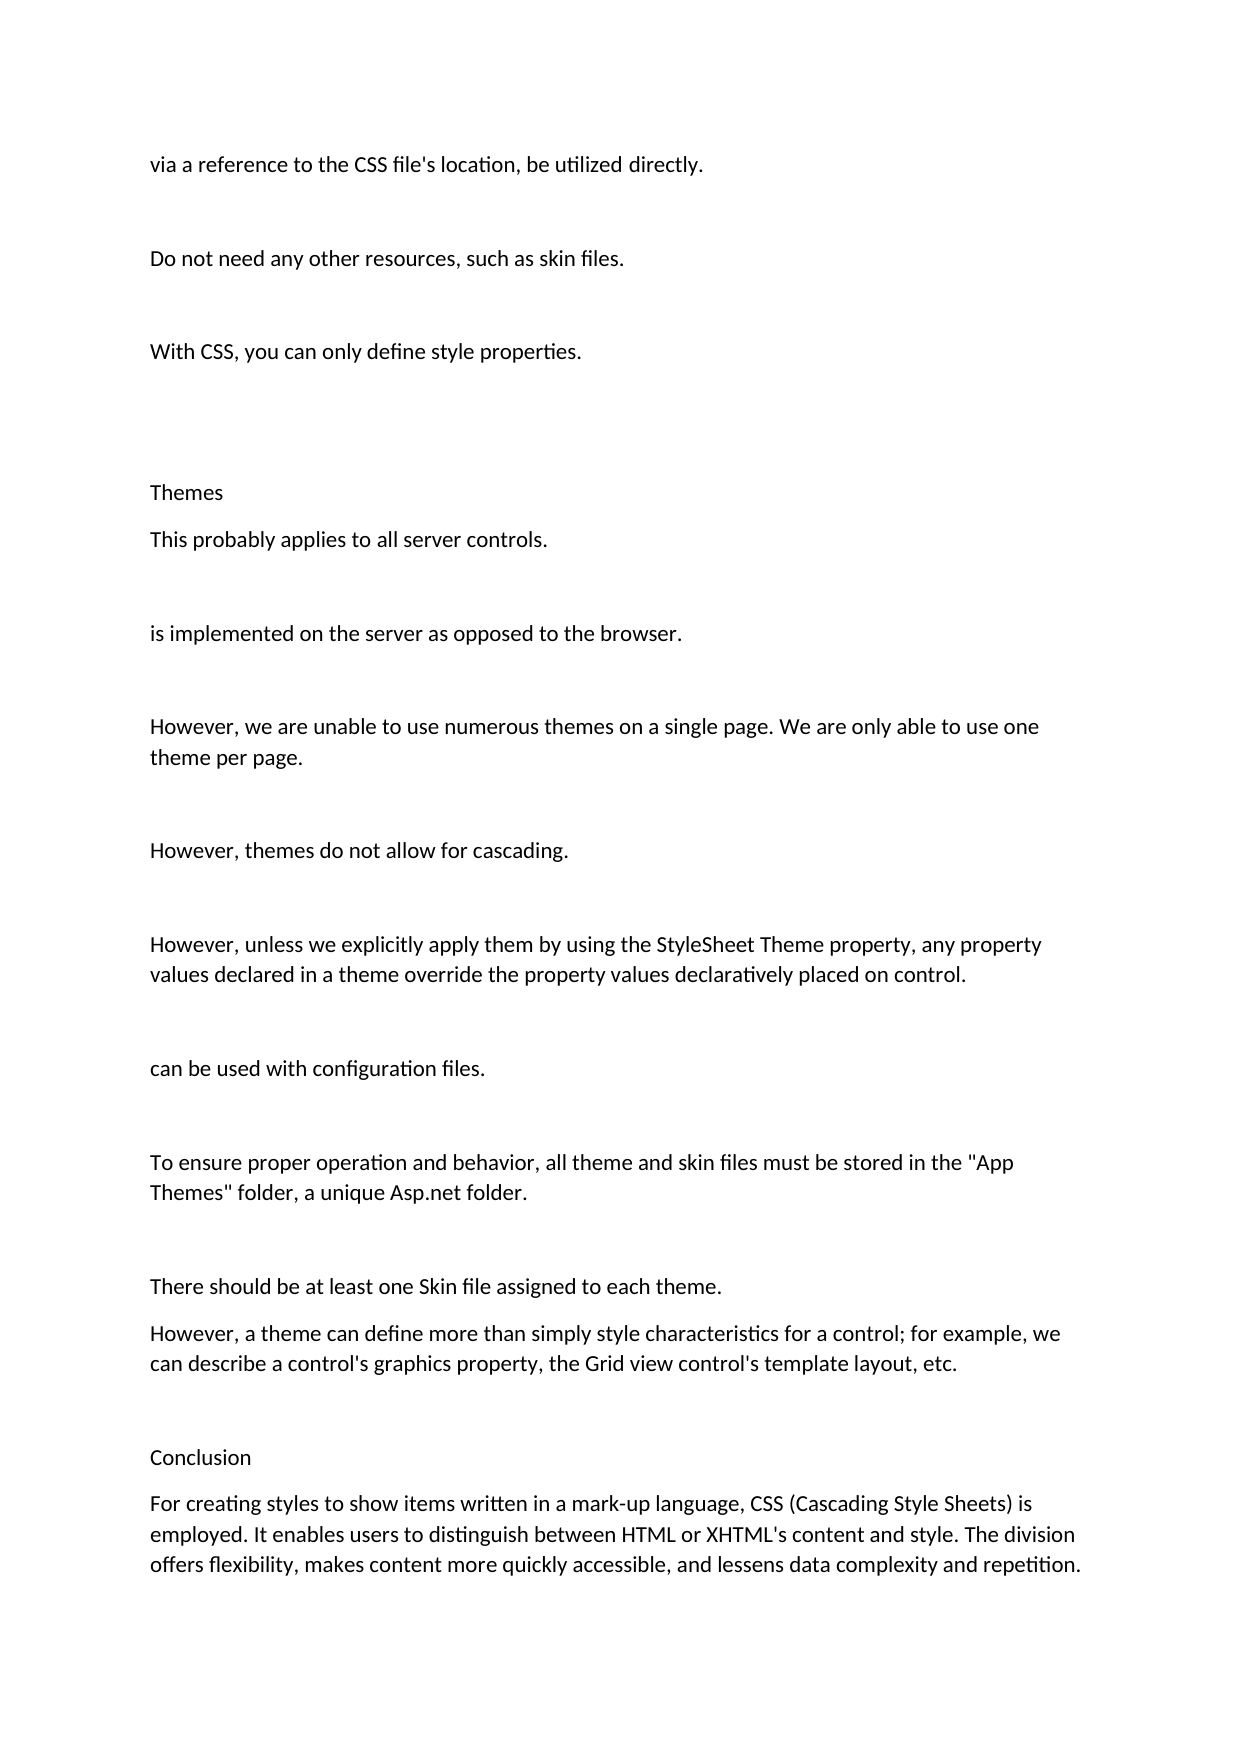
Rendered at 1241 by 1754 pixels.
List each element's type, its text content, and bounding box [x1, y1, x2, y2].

text For creating styles to show items written in a mark-up language, CSS (Cascading Style Sheets) is employed. It enables users to distinguish between HTML or XHTML's content and style. The division offers flexibility, makes content more quickly accessible, and lessens data complexity and repetition. [150, 1489, 1090, 1578]
text Do not need any other resources, such as skin files. [150, 244, 1090, 272]
text This probably applies to all server controls. [150, 525, 1090, 553]
text To ensure proper operation and behavior, all theme and skin files must be stored in the "App Themes" folder, a unique Asp.net folder. [150, 1148, 1090, 1206]
text can be used with configuration files. [150, 1054, 1090, 1082]
text Themes [150, 478, 1090, 506]
text Conclusion [150, 1443, 1090, 1471]
text However, a theme can define more than simply style characteristics for a control; for example, we can describe a control's graphics property, the Grid view control's template layout, etc. [150, 1319, 1090, 1377]
text However, we are unable to use numerous themes on a single page. We are only able to use one theme per page. [150, 712, 1090, 771]
text is implemented on the server as opposed to the browser. [150, 619, 1090, 647]
text However, unless we explicitly apply them by using the StyleSheet Theme property, any property values declared in a theme override the property values declaratively placed on control. [150, 930, 1090, 988]
text via a reference to the CSS file's location, be utilized directly. [150, 150, 1090, 178]
text There should be at least one Skin file assigned to each theme. [150, 1272, 1090, 1300]
text With CSS, you can only define style properties. [150, 337, 1090, 366]
text However, themes do not allow for cascading. [150, 836, 1090, 864]
